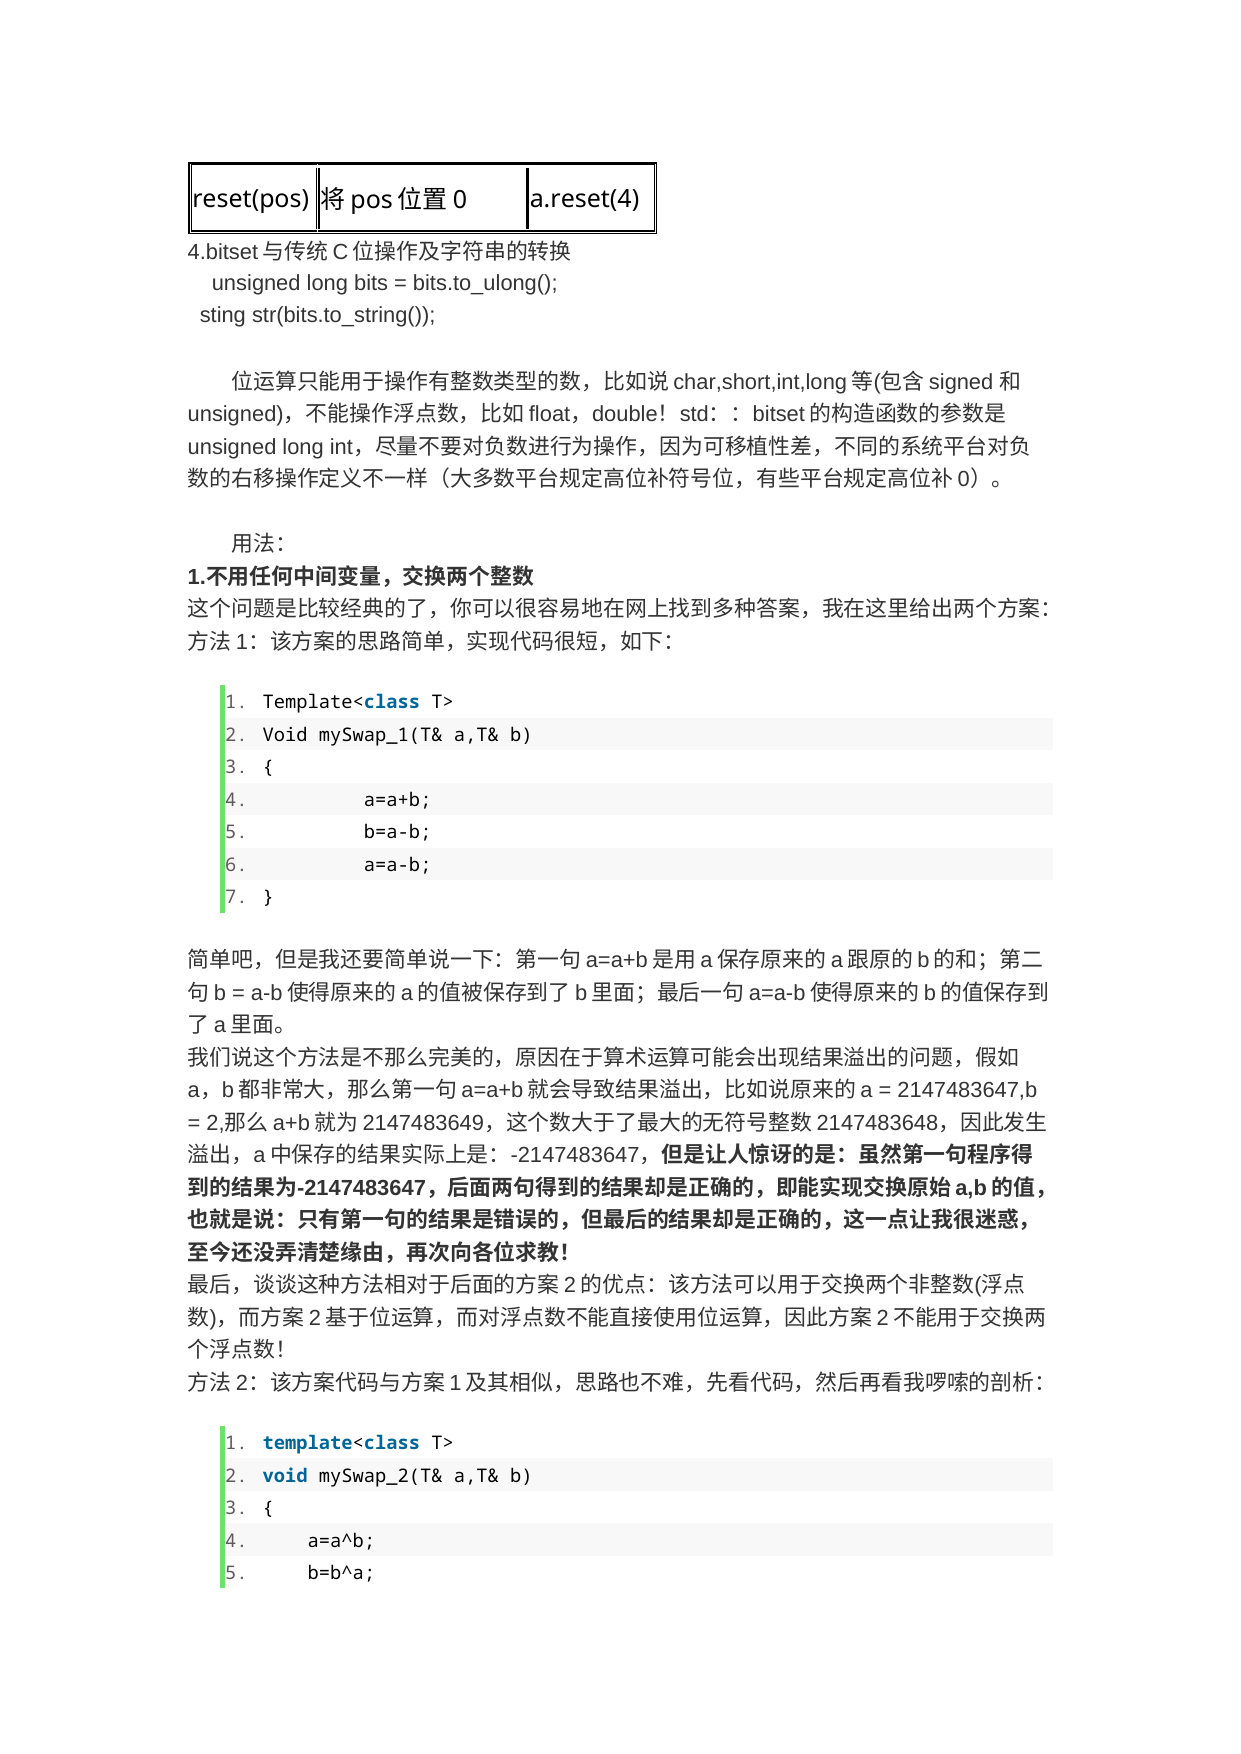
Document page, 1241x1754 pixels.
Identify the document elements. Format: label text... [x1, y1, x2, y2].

text 1.不用任何中间变量，交换两个整数 [187, 558, 1053, 591]
text sting str(bits.to_string()); [187, 298, 1053, 331]
table_cell 将pos位置0 [318, 165, 527, 230]
list template<class T> [225, 1426, 1053, 1458]
text 简单吧，但是我还要简单说一下：第一句a=a+b是用a保存原来的a跟原的b的和；第二句b = a-b使得原来的a的值被保存到了b里面；最后一句a=a-b使得原来的b的值保存到了a里面。 [187, 942, 1053, 1039]
table_cell reset(pos) [192, 164, 318, 230]
list { [225, 1491, 1053, 1523]
text 方法1：该方案的思路简单，实现代码很短，如下： [187, 623, 1053, 656]
text 4.bitset与传统C位操作及字符串的转换 [187, 233, 1053, 266]
list Template<class T> [225, 685, 1053, 718]
list } [225, 880, 1053, 913]
text 方法2：该方案代码与方案1及其相似，思路也不难，先看代码，然后再看我啰嗦的剖析： [187, 1364, 1053, 1397]
list a=a+b; [225, 783, 1053, 815]
text 我们说这个方法是不那么完美的，原因在于算术运算可能会出现结果溢出的问题，假如a，b都非常大，那么第一句a=a+b就会导致结果溢出，比如说原来的a = 2147483647,b = 2,那么a+b就为2147483649，这个数大于了最大的无符号整数2147483648，因此发生溢出，a中保存的结果实际上是：-2147483647，但是让人惊讶的是：虽然第一句程序得到的结果为-2147483647，后面两句得到的结果却是正确的，即能实现交换原始a,b的值，也就是说：只有第一句的结果是错误的，但最后的结果却是正确的，这一点让我很迷惑，至今还没弄清楚缘由，再次向各位求教！ [187, 1039, 1053, 1267]
text 位运算只能用于操作有整数类型的数，比如说char,short,int,long等(包含signed 和unsigned)，不能操作浮点数，比如float，double！std：：bitset的构造函数的参数是unsigned long int，尽量不要对负数进行为操作，因为可移植性差，不同的系统平台对负数的右移操作定义不一样（大多数平台规定高位补符号位，有些平台规定高位补0）。 [187, 363, 1053, 493]
list Void mySwap_1(T& a,T& b) [225, 718, 1053, 750]
text unsigned long bits = bits.to_ulong(); [187, 266, 1053, 298]
list a=a^b; [225, 1523, 1053, 1556]
list { [225, 750, 1053, 783]
table_cell a.reset(4) [527, 165, 654, 230]
text 用法： [187, 526, 1053, 558]
list a=a-b; [225, 848, 1053, 880]
text 这个问题是比较经典的了，你可以很容易地在网上找到多种答案，我在这里给出两个方案： [187, 591, 1053, 623]
text 最后，谈谈这种方法相对于后面的方案2的优点：该方法可以用于交换两个非整数(浮点数)，而方案2基于位运算，而对浮点数不能直接使用位运算，因此方案2不能用于交换两个浮点数！ [187, 1267, 1053, 1364]
list b=b^a; [225, 1556, 1053, 1588]
list b=a-b; [225, 815, 1053, 848]
list void mySwap_2(T& a,T& b) [225, 1458, 1053, 1491]
